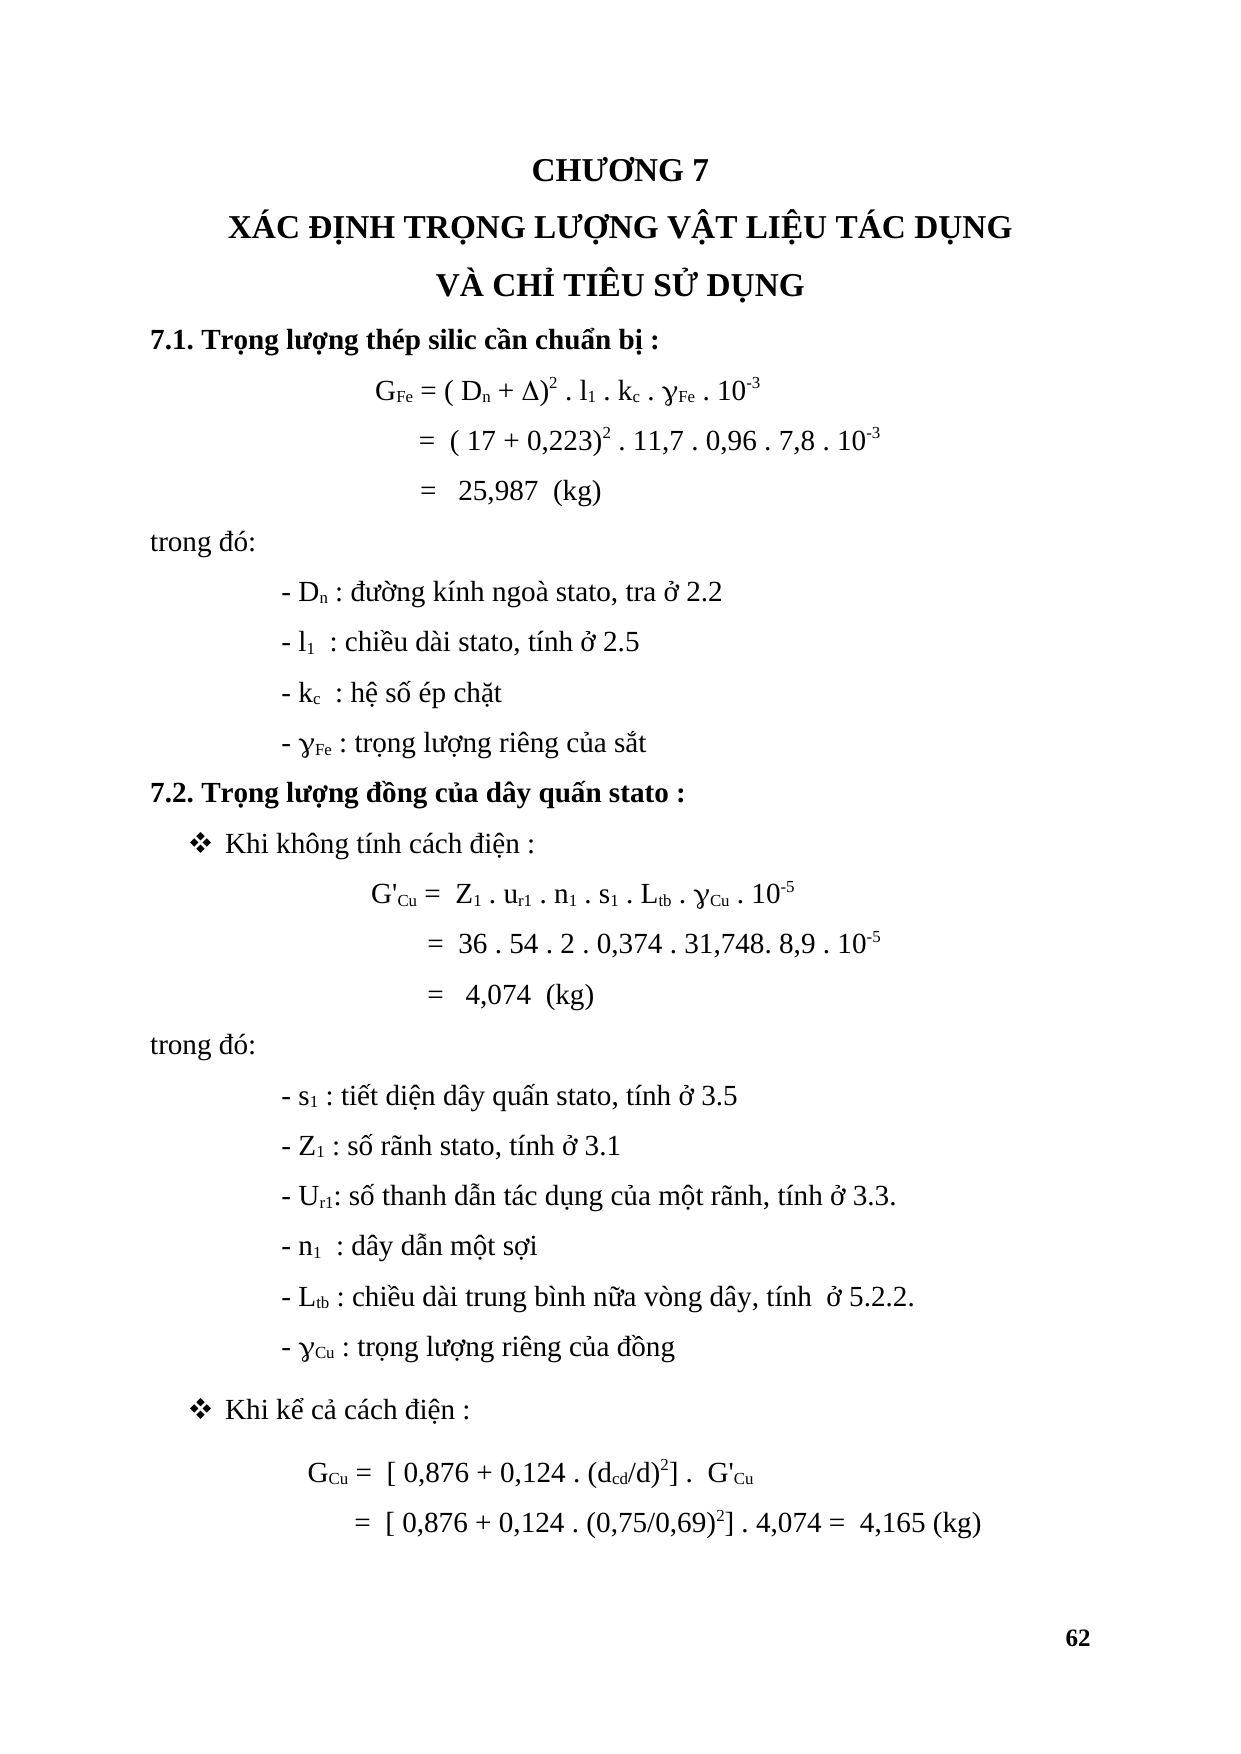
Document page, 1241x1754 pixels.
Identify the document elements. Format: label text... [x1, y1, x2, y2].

text - Cu : trọng lượng riêng của đồng [150, 1329, 1090, 1363]
text - Z1 : số rãnh stato, tính ở 3.1 [150, 1128, 1090, 1161]
text = 36 . 54 . 2 . 0,374 . 31,748. 8,9 . 10-5 [150, 927, 1090, 960]
list Khi kể cả cách điện : [187, 1392, 1090, 1426]
text VÀ CHỈ TIÊU SỬ DỤNG [150, 265, 1090, 303]
text trong đó: [150, 524, 1090, 557]
text CHƯƠNG 7 [150, 150, 1090, 188]
text - kc : hệ số ép chặt [150, 675, 1090, 708]
text 7.2. Trọng lượng đồng của dây quấn stato : [150, 776, 1090, 809]
text = ( 17 + 0,223)2 . 11,7 . 0,96 . 7,8 . 10-3 [150, 423, 1090, 457]
text trong đó: [150, 1027, 1090, 1061]
text XÁC ĐỊNH TRỌNG LƯỢNG VẬT LIỆU TÁC DỤNG [150, 207, 1090, 246]
text - l1 : chiều dài stato, tính ở 2.5 [150, 624, 1090, 658]
text - s1 : tiết diện dây quấn stato, tính ở 3.5 [150, 1078, 1090, 1111]
text GFe = ( Dn + )2 . l1 . kc . Fe . 10-3 [150, 373, 1090, 406]
text GCu = [ 0,876 + 0,124 . (dcd/d)2] . G'Cu [150, 1455, 1090, 1488]
text = 25,987 (kg) [150, 473, 1090, 507]
text G'Cu = Z1 . ur1 . n1 . s1 . Ltb . Cu . 10-5 [150, 876, 1090, 910]
text = 4,074 (kg) [150, 977, 1090, 1011]
text - Dn : đường kính ngoà stato, tra ở 2.2 [150, 574, 1090, 608]
text - Ltb : chiều dài trung bình nữa vòng dây, tính ở 5.2.2. [150, 1279, 1090, 1312]
list Khi không tính cách điện : [187, 826, 1090, 859]
text - Fe : trọng lượng riêng của sắt [150, 725, 1090, 759]
text = [ 0,876 + 0,124 . (0,75/0,69)2] . 4,074 = 4,165 (kg) [150, 1505, 1090, 1539]
text 7.1. Trọng lượng thép silic cần chuẩn bị : [150, 322, 1090, 356]
text - n1 : dây dẫn một sợi [150, 1228, 1090, 1262]
text - Ur1: số thanh dẫn tác dụng của một rãnh, tính ở 3.3. [150, 1178, 1090, 1212]
